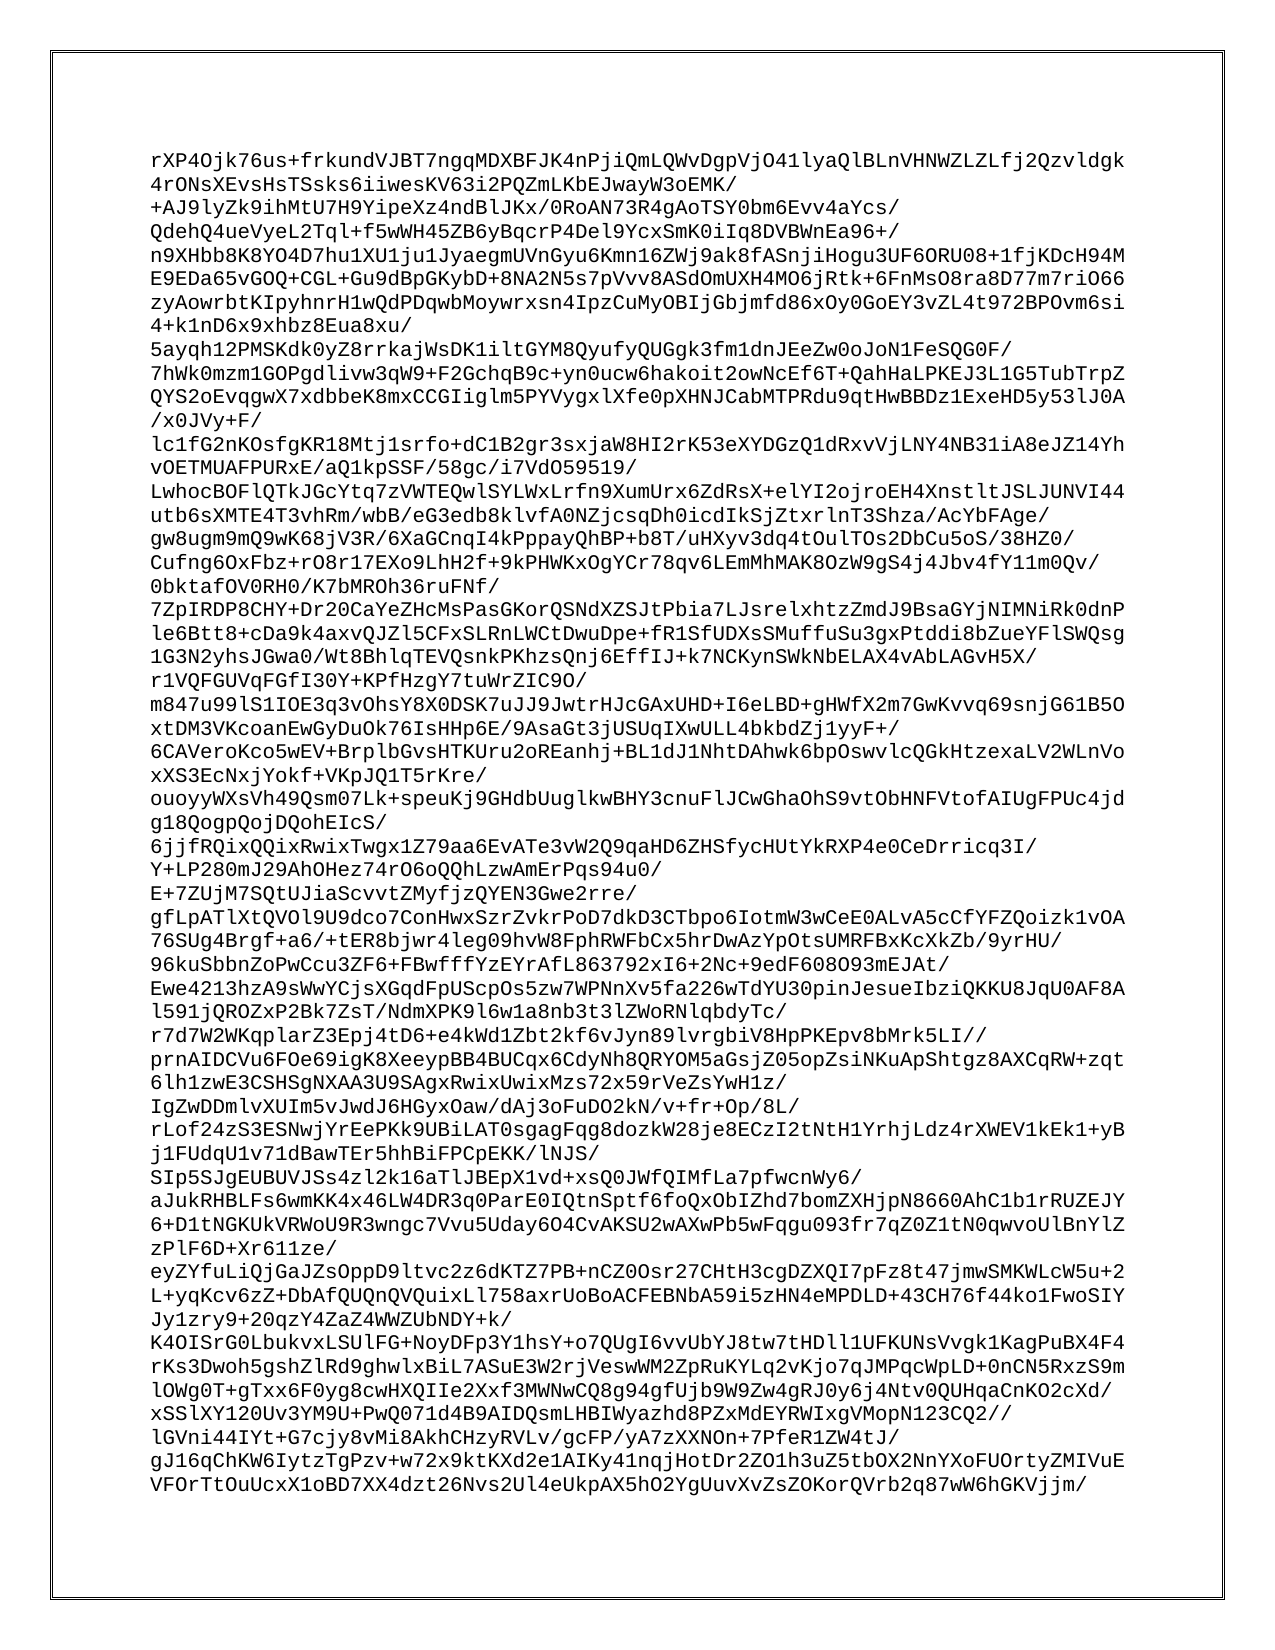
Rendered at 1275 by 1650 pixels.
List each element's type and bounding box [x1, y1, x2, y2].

text [150, 150, 1125, 1498]
